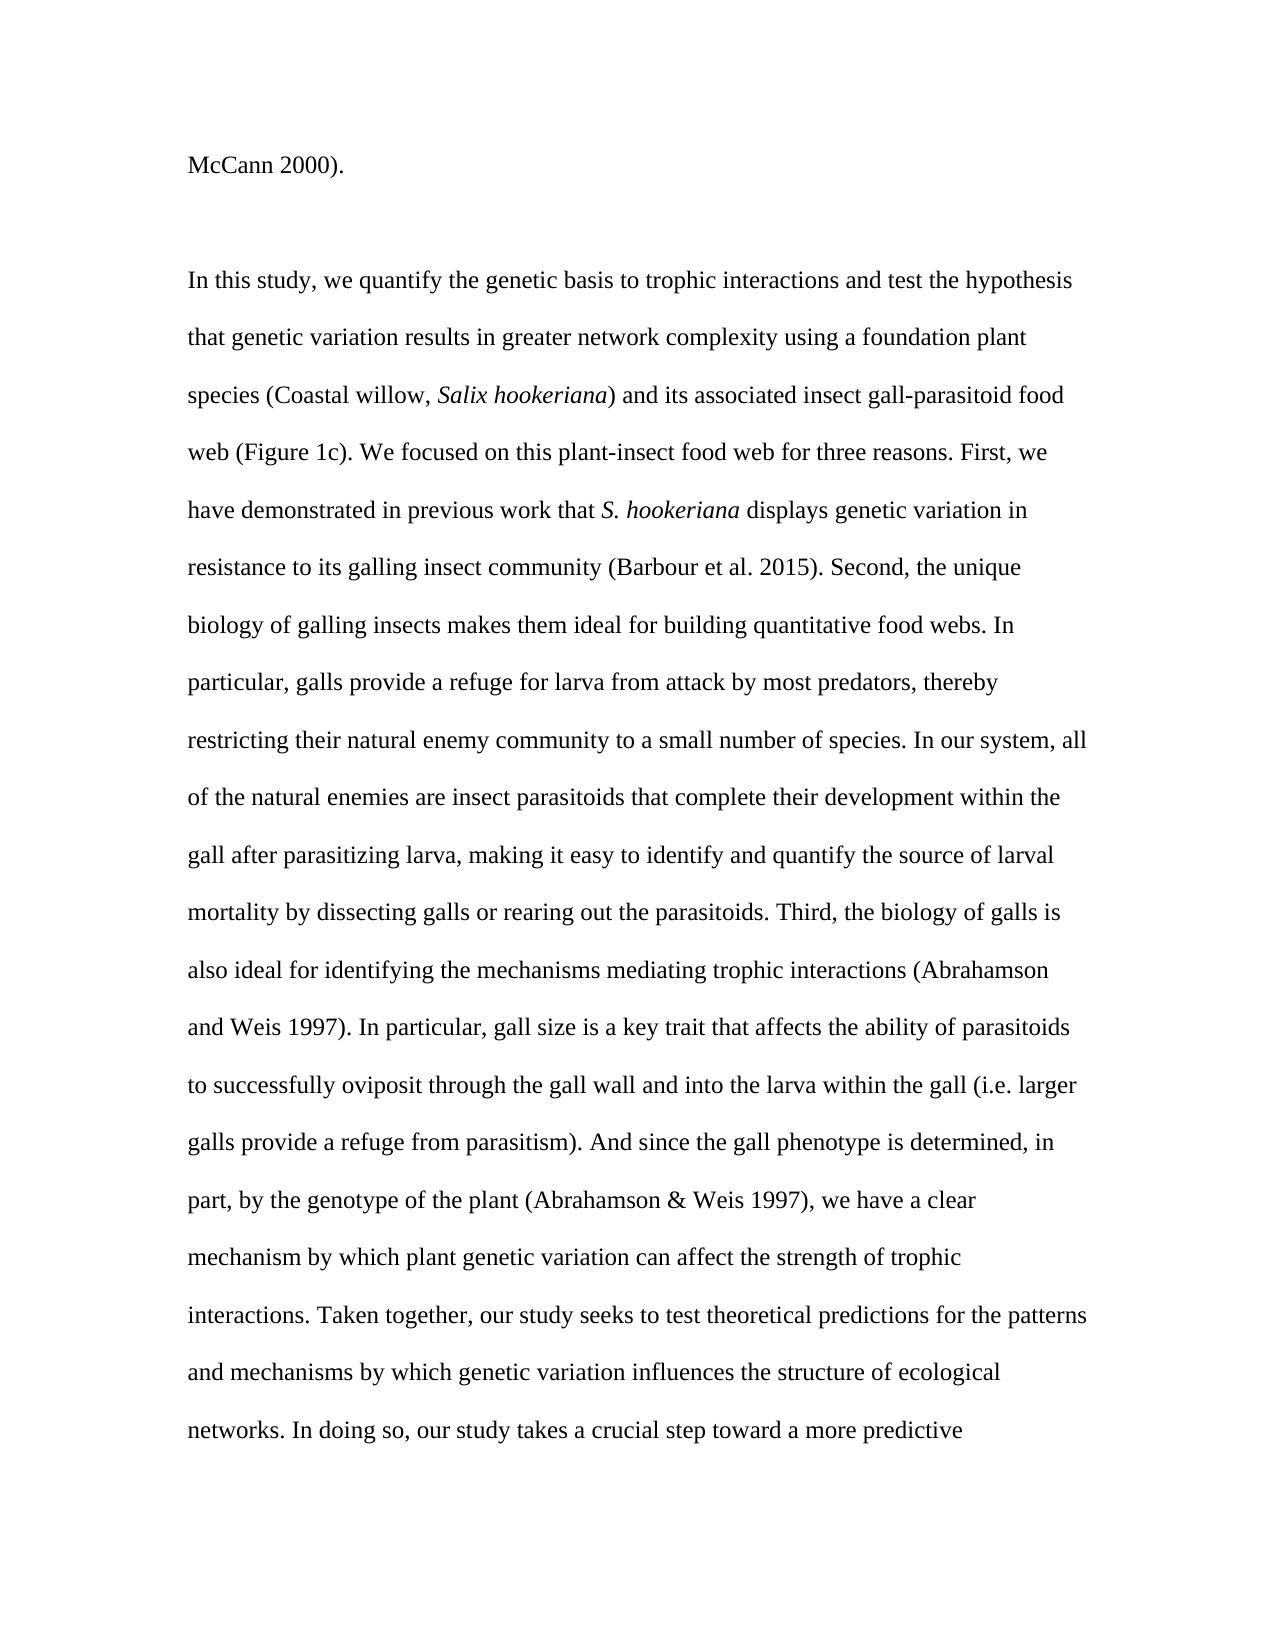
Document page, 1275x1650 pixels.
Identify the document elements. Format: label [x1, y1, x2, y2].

text [187, 265, 1087, 1444]
text [187, 150, 1087, 179]
